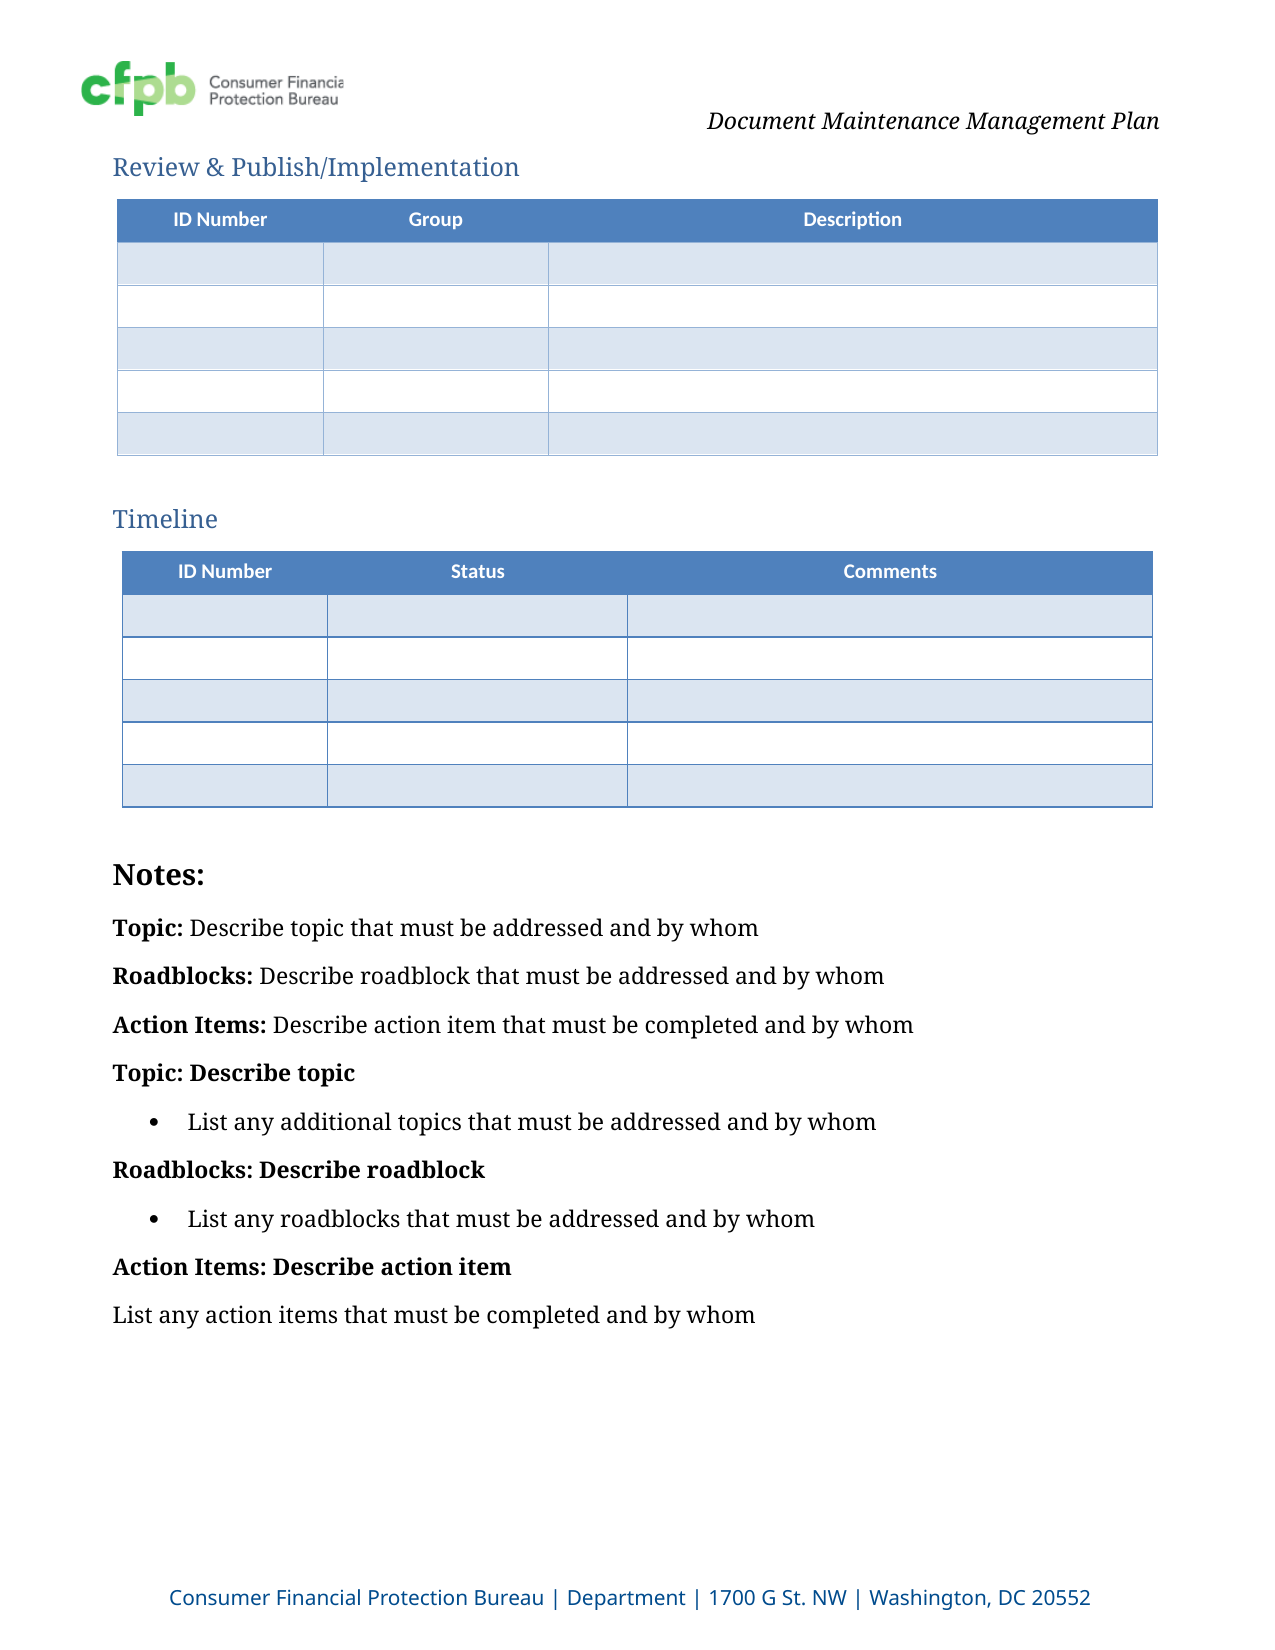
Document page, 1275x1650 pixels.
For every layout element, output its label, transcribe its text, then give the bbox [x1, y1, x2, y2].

table_cell [549, 286, 1157, 327]
table_cell [123, 595, 327, 636]
table_cell [123, 680, 327, 721]
table_cell [549, 243, 1157, 284]
picture [81, 61, 344, 116]
subtitle Review & Publish/Implementation [112, 150, 1162, 184]
table_header Description [549, 200, 1157, 242]
table_header Status [328, 552, 627, 594]
text Topic: Describe topic [112, 1057, 1162, 1088]
table_cell [118, 328, 323, 369]
table_cell [324, 328, 548, 369]
table_cell [549, 371, 1157, 412]
table_cell [328, 723, 627, 764]
table_cell [328, 638, 627, 679]
table_cell [324, 243, 548, 284]
subtitle Notes: [112, 854, 1162, 893]
table_cell [118, 286, 323, 327]
table_cell [118, 413, 323, 454]
table_cell [549, 413, 1157, 454]
table_cell [628, 765, 1152, 806]
table_cell [549, 328, 1157, 369]
table_cell [324, 286, 548, 327]
table_cell [628, 680, 1152, 721]
list List any roadblocks that must be addressed and by whom [150, 1202, 1162, 1234]
table_header Comments [628, 552, 1152, 594]
text Action Items: Describe action item that must be completed and by whom [112, 1009, 1162, 1040]
text Roadblocks: Describe roadblock that must be addressed and by whom [112, 960, 1162, 992]
table_cell [123, 765, 327, 806]
table_header ID Number [123, 552, 327, 594]
table_cell [118, 371, 323, 412]
table_cell [123, 638, 327, 679]
subtitle Timeline [112, 502, 1162, 536]
table_cell [328, 595, 627, 636]
list List any additional topics that must be addressed and by whom [150, 1106, 1162, 1137]
text Topic: Describe topic that must be addressed and by whom [112, 912, 1162, 943]
table_cell [324, 371, 548, 412]
text Roadblocks: Describe roadblock [112, 1154, 1162, 1185]
table_cell [123, 723, 327, 764]
table_cell [628, 595, 1152, 636]
table_cell [324, 413, 548, 454]
table_cell [628, 723, 1152, 764]
table_header Group [324, 200, 548, 242]
table_cell [328, 765, 627, 806]
text Action Items: Describe action item [112, 1251, 1162, 1282]
table_cell [628, 638, 1152, 679]
table_header ID Number [118, 200, 323, 242]
table_cell [118, 243, 323, 284]
text List any action items that must be completed and by whom [112, 1299, 1162, 1331]
table_cell [328, 680, 627, 721]
